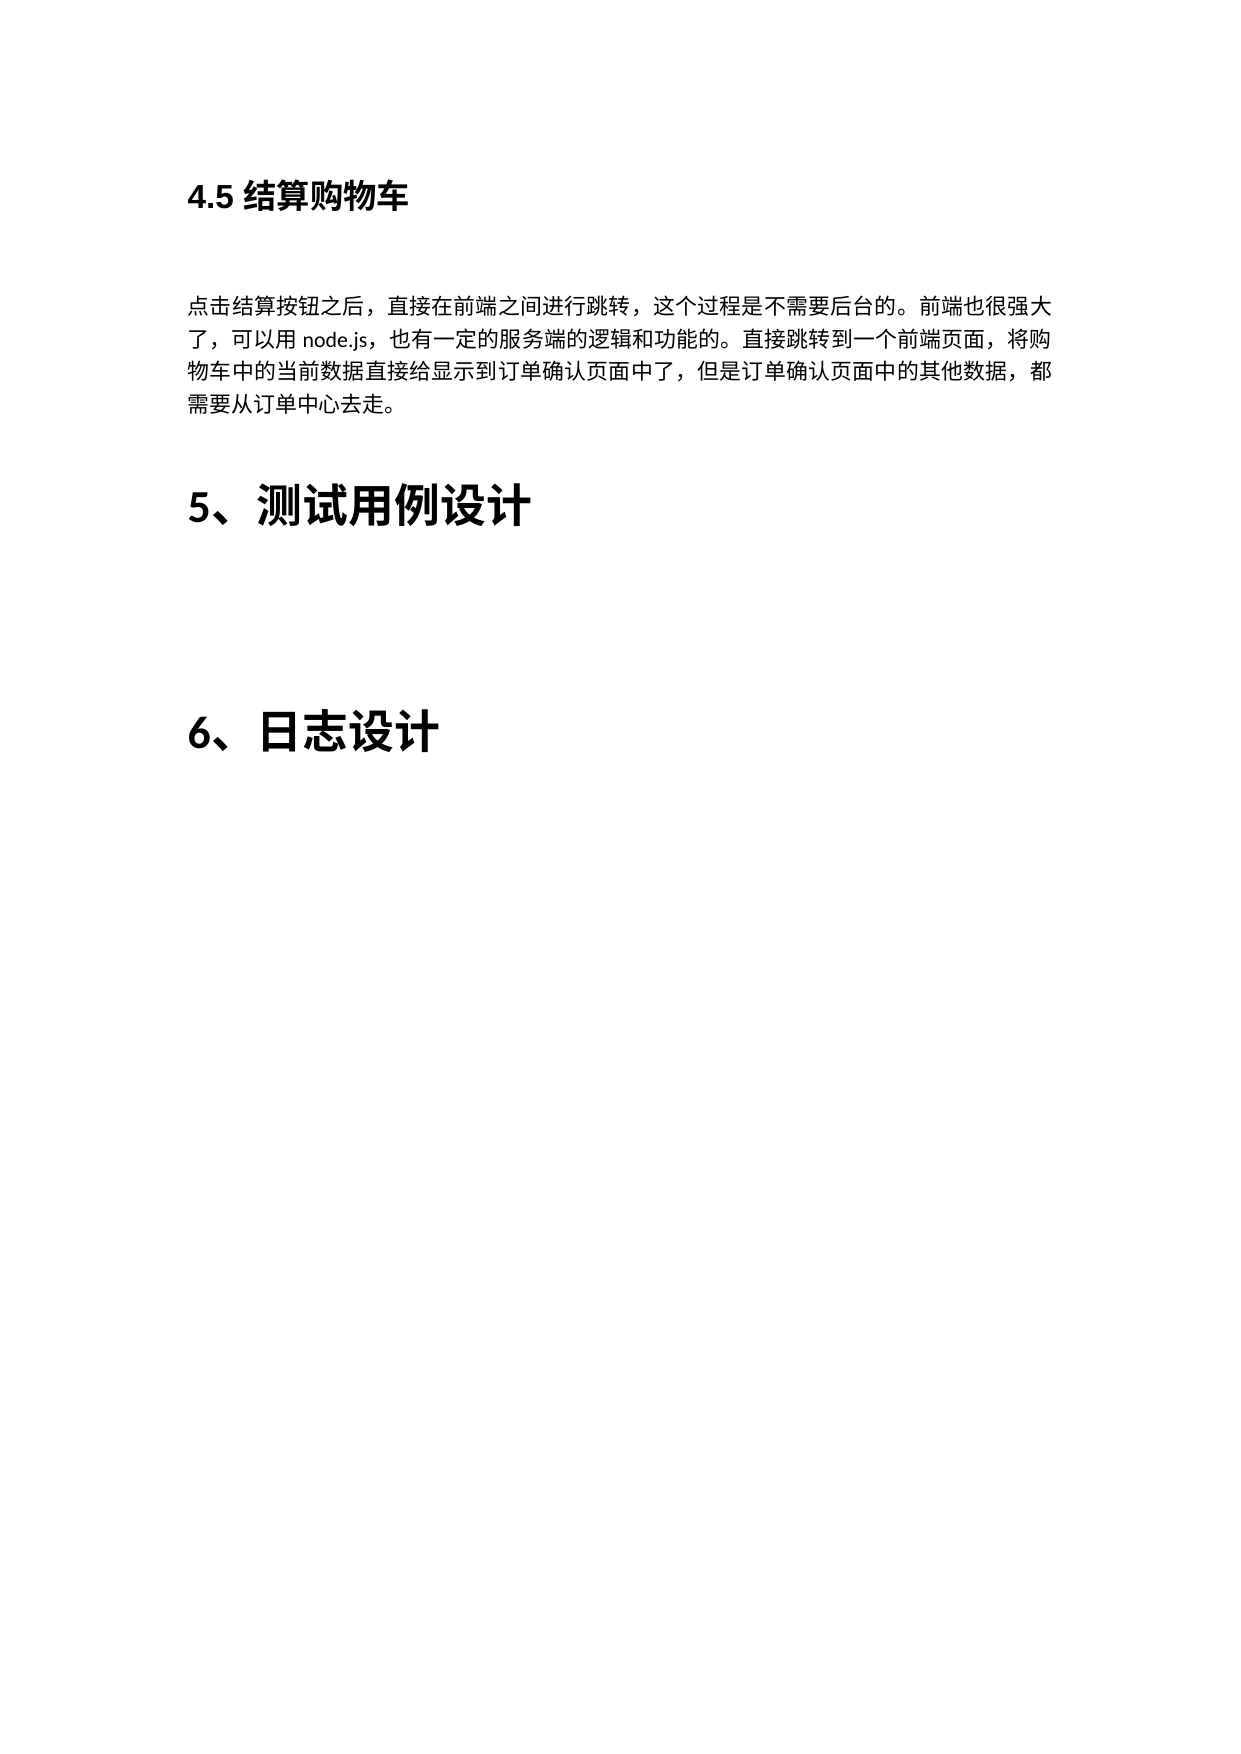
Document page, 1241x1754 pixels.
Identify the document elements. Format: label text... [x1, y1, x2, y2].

subtitle 5、测试用例设计 [187, 454, 1053, 552]
subtitle 6、日志设计 [187, 680, 1053, 777]
text 点击结算按钮之后，直接在前端之间进行跳转，这个过程是不需要后台的。前端也很强大了，可以用node.js，也有一定的服务端的逻辑和功能的。直接跳转到一个前端页面，将购物车中的当前数据直接给显示到订单确认页面中了，但是订单确认页面中的其他数据，都需要从订单中心去走。 [187, 289, 1053, 419]
subtitle 4.5 结算购物车 [187, 162, 1053, 227]
